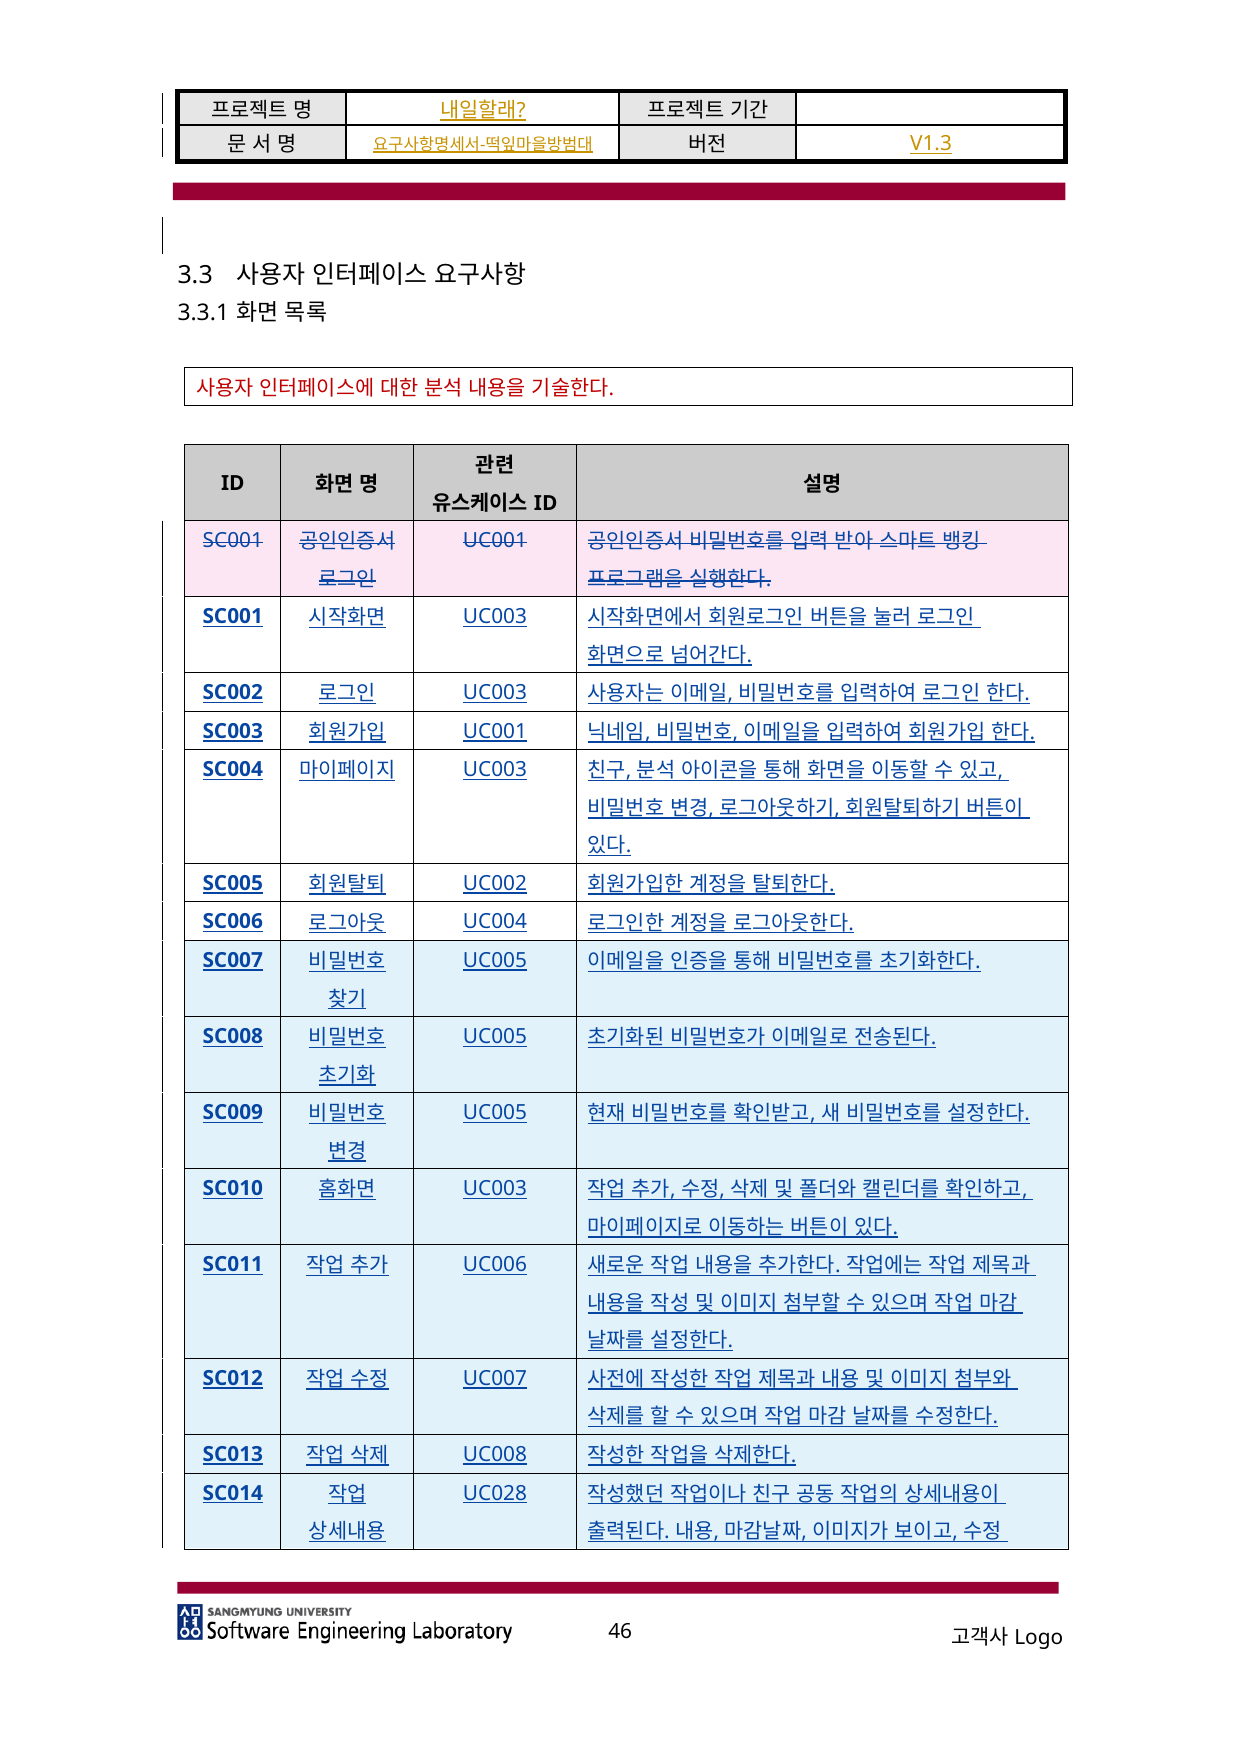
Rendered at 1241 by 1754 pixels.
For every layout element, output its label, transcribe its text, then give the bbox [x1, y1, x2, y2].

table_cell [414, 712, 576, 749]
table_cell [281, 864, 413, 901]
table_cell [185, 864, 280, 901]
table_cell [414, 902, 576, 940]
table_cell [281, 673, 413, 711]
table_cell [281, 597, 413, 672]
table_cell [414, 750, 576, 863]
table_cell [185, 750, 280, 863]
subtitle 사용자 인터페이스 요구사항 [177, 254, 1063, 292]
table_cell [414, 864, 576, 901]
table_header 설명 [577, 445, 1068, 520]
table_cell [185, 712, 280, 749]
subtitle 화면 목록 [177, 292, 1063, 329]
table_header 화면 명 [281, 445, 413, 520]
table_cell [577, 902, 1068, 940]
table_cell [185, 902, 280, 940]
table_header 사용자 인터페이스에 대한 분석 내용을 기술한다. [185, 368, 1072, 405]
table_header 관련 유스케이스 ID [414, 445, 576, 520]
table_cell [185, 597, 280, 672]
table_cell [577, 750, 1068, 863]
table_cell [281, 902, 413, 940]
table_cell [414, 597, 576, 672]
picture [177, 1604, 516, 1645]
table_cell [577, 597, 1068, 672]
table_cell [281, 712, 413, 749]
table_cell [414, 673, 576, 711]
table_header ID [185, 445, 280, 520]
table_cell [577, 864, 1068, 901]
table_cell [281, 750, 413, 863]
table_cell [185, 673, 280, 711]
table_cell [577, 712, 1068, 749]
table_cell [577, 673, 1068, 711]
